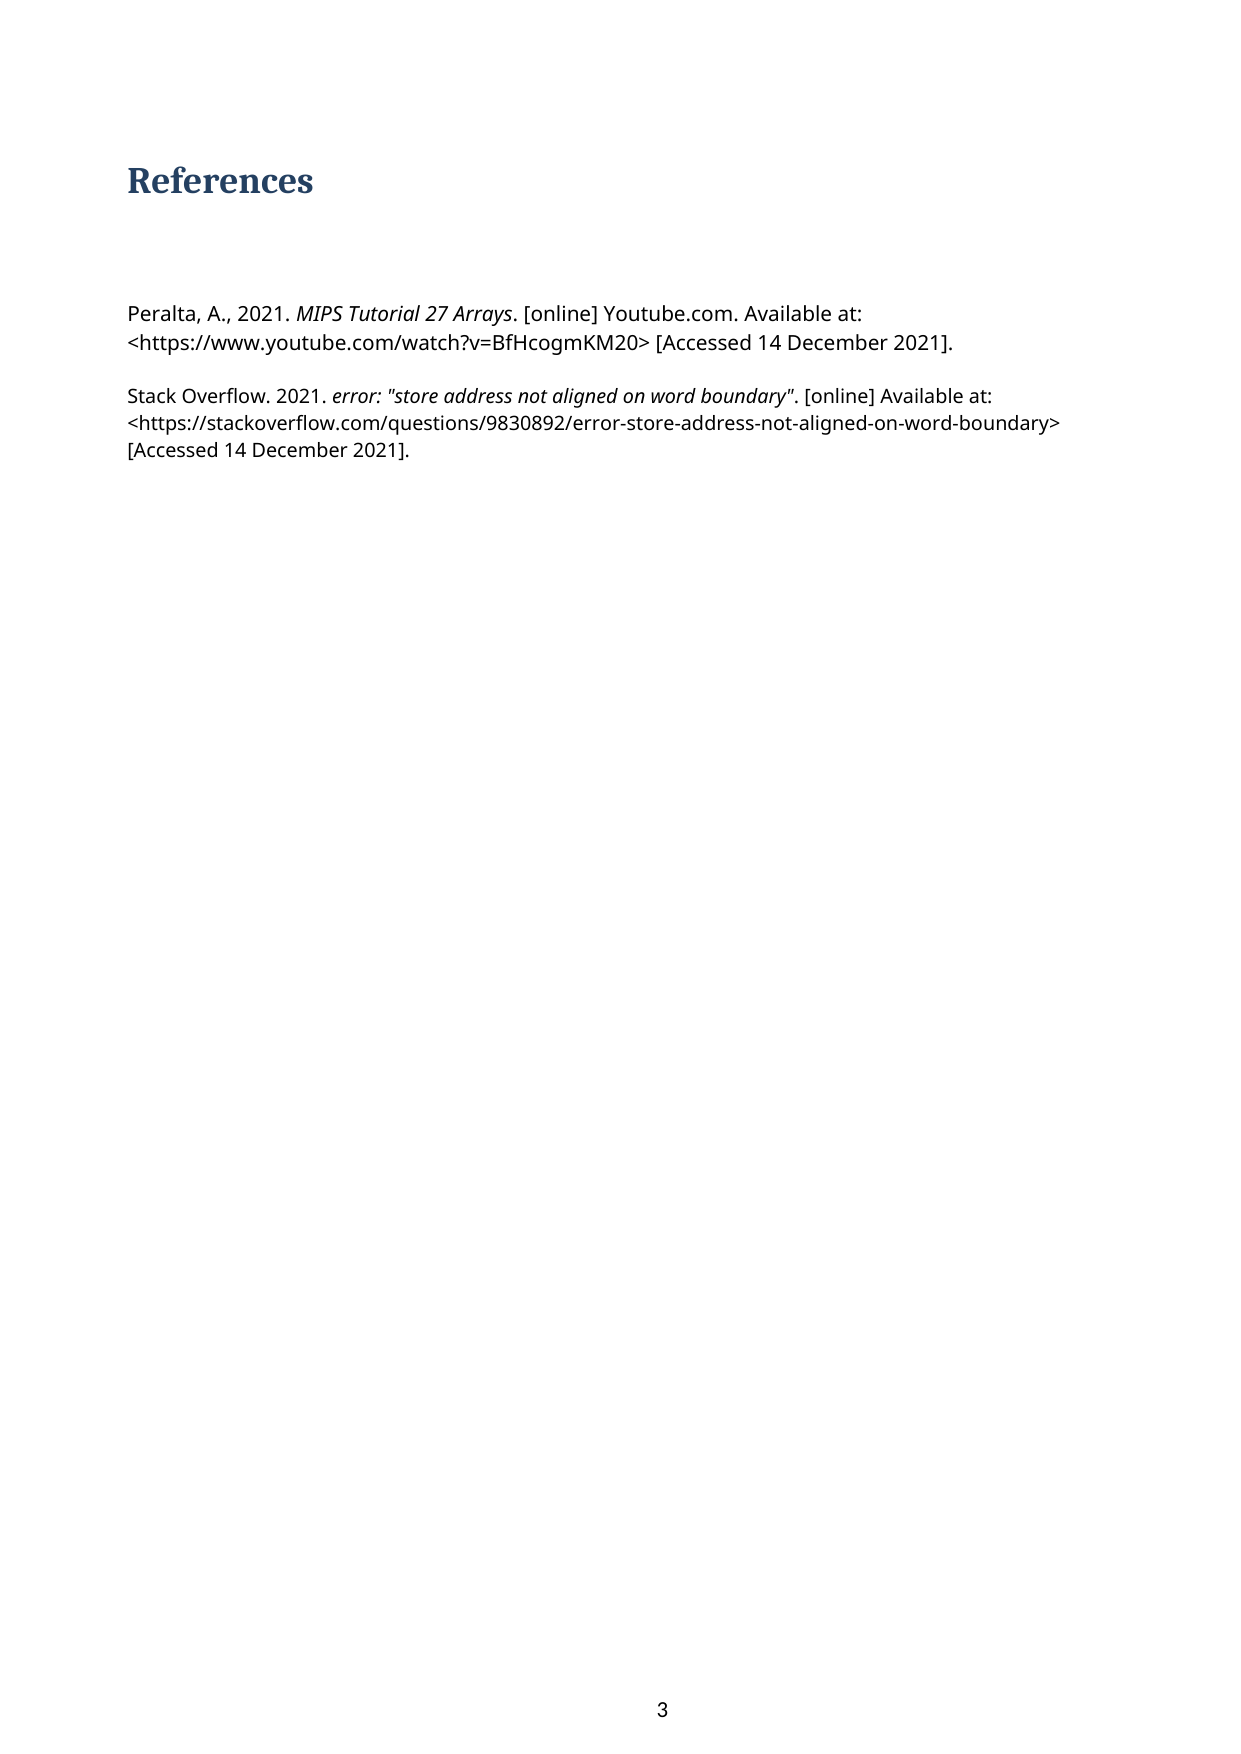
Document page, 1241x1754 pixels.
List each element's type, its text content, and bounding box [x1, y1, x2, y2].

subtitle References [127, 160, 1113, 203]
text Peralta, A., 2021. MIPS Tutorial 27 Arrays. [online] Youtube.com. Available at: <https://www.youtube.com/watch?v=BfHcogmKM20> [Accessed 14 December 2021]. [127, 299, 1113, 356]
text Stack Overflow. 2021. error: "store address not aligned on word boundary". [online] Available at: <https://stackoverflow.com/questions/9830892/error-store-address-not-aligned-on-word-boundary> [Accessed 14 December 2021]. [127, 382, 1113, 463]
